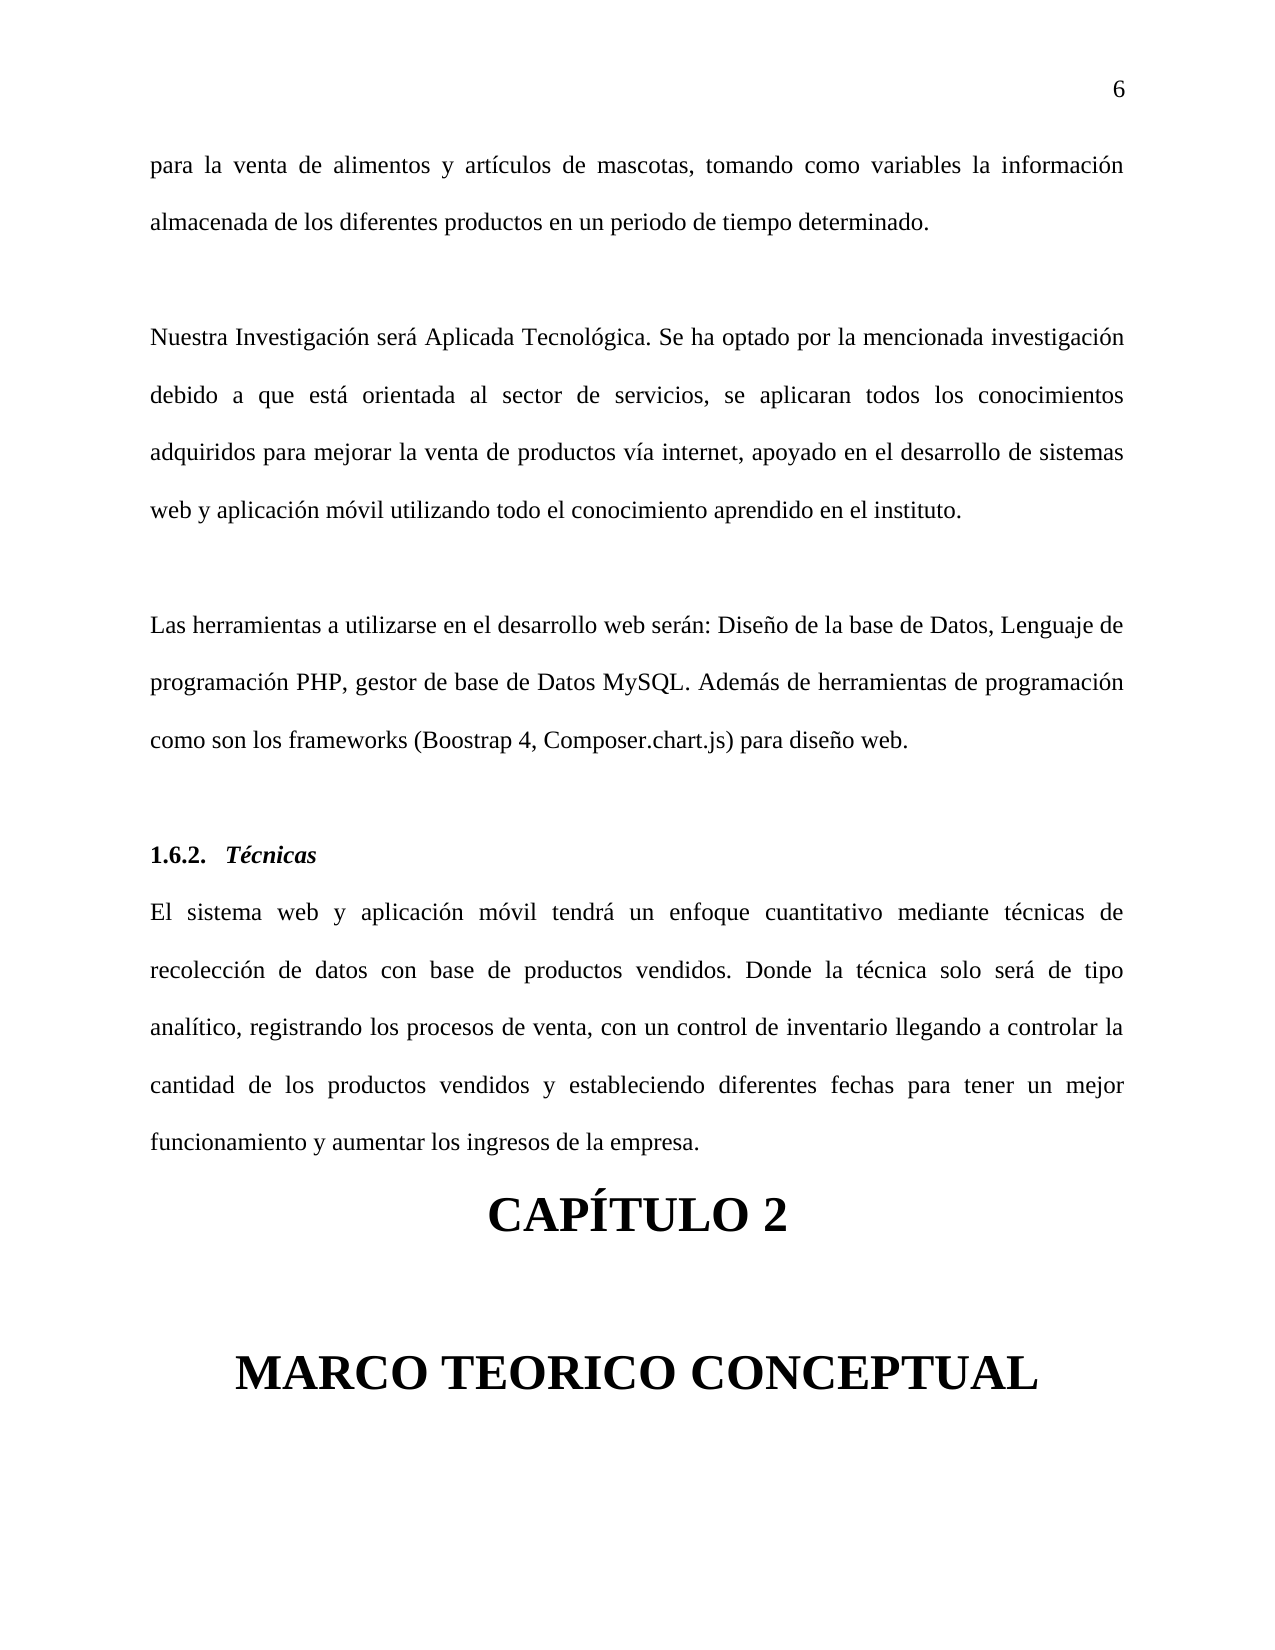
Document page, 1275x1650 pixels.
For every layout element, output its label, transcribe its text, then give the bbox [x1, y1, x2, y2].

text CAPÍTULO 2 [150, 1185, 1125, 1242]
text MARCO TEORICO CONCEPTUAL [150, 1342, 1125, 1400]
list Las herramientas a utilizarse en el desarrollo web serán: Diseño de la base de Datos, Lenguaje de programación PHP, gestor de base de Datos MySQL. Además de herramientas de programación como son los frameworks (Boostrap 4, Composer.chart.js) para diseño web. [150, 610, 1125, 754]
list Nuestra Investigación será Aplicada Tecnológica. Se ha optado por la mencionada investigación debido a que está orientada al sector de servicios, se aplicaran todos los conocimientos adquiridos para mejorar la venta de productos vía internet, apoyado en el desarrollo de sistemas web y aplicación móvil utilizando todo el conocimiento aprendido en el instituto. [150, 322, 1125, 524]
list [150, 150, 1125, 236]
subtitle Técnicas [150, 840, 1125, 869]
list El sistema web y aplicación móvil tendrá un enfoque cuantitativo mediante técnicas de recolección de datos con base de productos vendidos. Donde la técnica solo será de tipo analítico, registrando los procesos de venta, con un control de inventario llegando a controlar la cantidad de los productos vendidos y estableciendo diferentes fechas para tener un mejor funcionamiento y aumentar los ingresos de la empresa. [150, 897, 1125, 1156]
